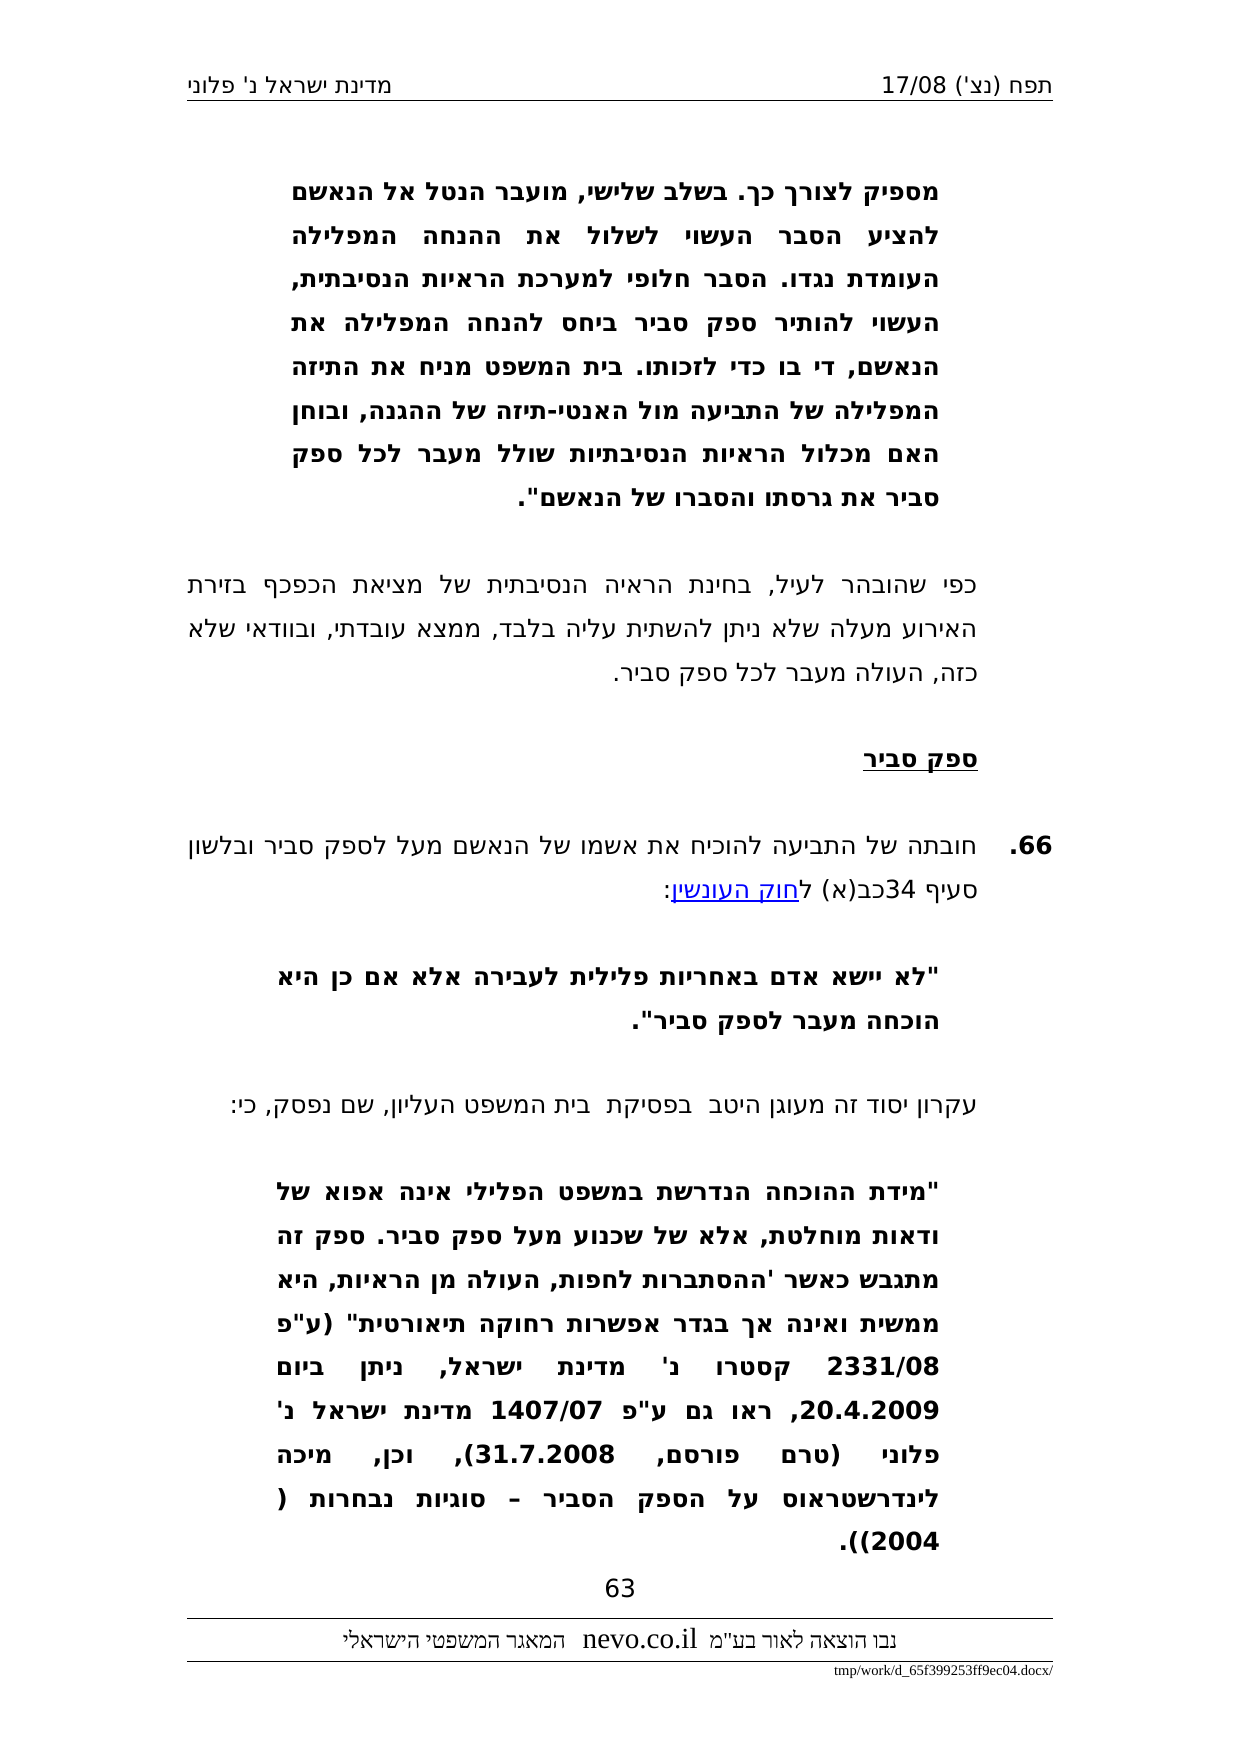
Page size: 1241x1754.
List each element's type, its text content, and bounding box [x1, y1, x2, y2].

text "מידת ההוכחה הנדרשת במשפט הפלילי אינה אפוא של ודאות מוחלטת, אלא של שכנוע מעל ספק סביר. ספק זה מתגבש כאשר 'ההסתברות לחפות, העולה מן הראיות, היא ממשית ואינה אך בגדר אפשרות רחוקה תיאורטית" (ע"פ 2331/08 קסטרו נ' מדינת ישראל, ניתן ביום 20.4.2009, ראו גם ע"פ 1407/07 מדינת ישראל נ' פלוני (טרם פורסם, 31.7.2008), וכן, מיכה לינדרשטראוס על הספק הסביר – סוגיות נבחרות (2004)). [276, 1177, 940, 1557]
text ספק סביר [291, 745, 1053, 774]
text "לא יישא אדם באחריות פלילית לעבירה אלא אם כן היא הוכחה מעבר לספק סביר". [276, 962, 940, 1035]
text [291, 177, 940, 513]
text עקרון יסוד זה מעוגן היטב בפסיקת בית המשפט העליון, שם נפסק, כי: [187, 1091, 1053, 1120]
text 66. חובתה של התביעה להוכיח את אשמו של הנאשם מעל לספק סביר ובלשון סעיף 34כב(א) לחוק העונשין: [187, 832, 1053, 904]
text כפי שהובהר לעיל, בחינת הראיה הנסיבתית של מציאת הכפכף בזירת האירוע מעלה שלא ניתן להשתית עליה בלבד, ממצא עובדתי, ובוודאי שלא כזה, העולה מעבר לכל ספק סביר. [187, 570, 978, 687]
